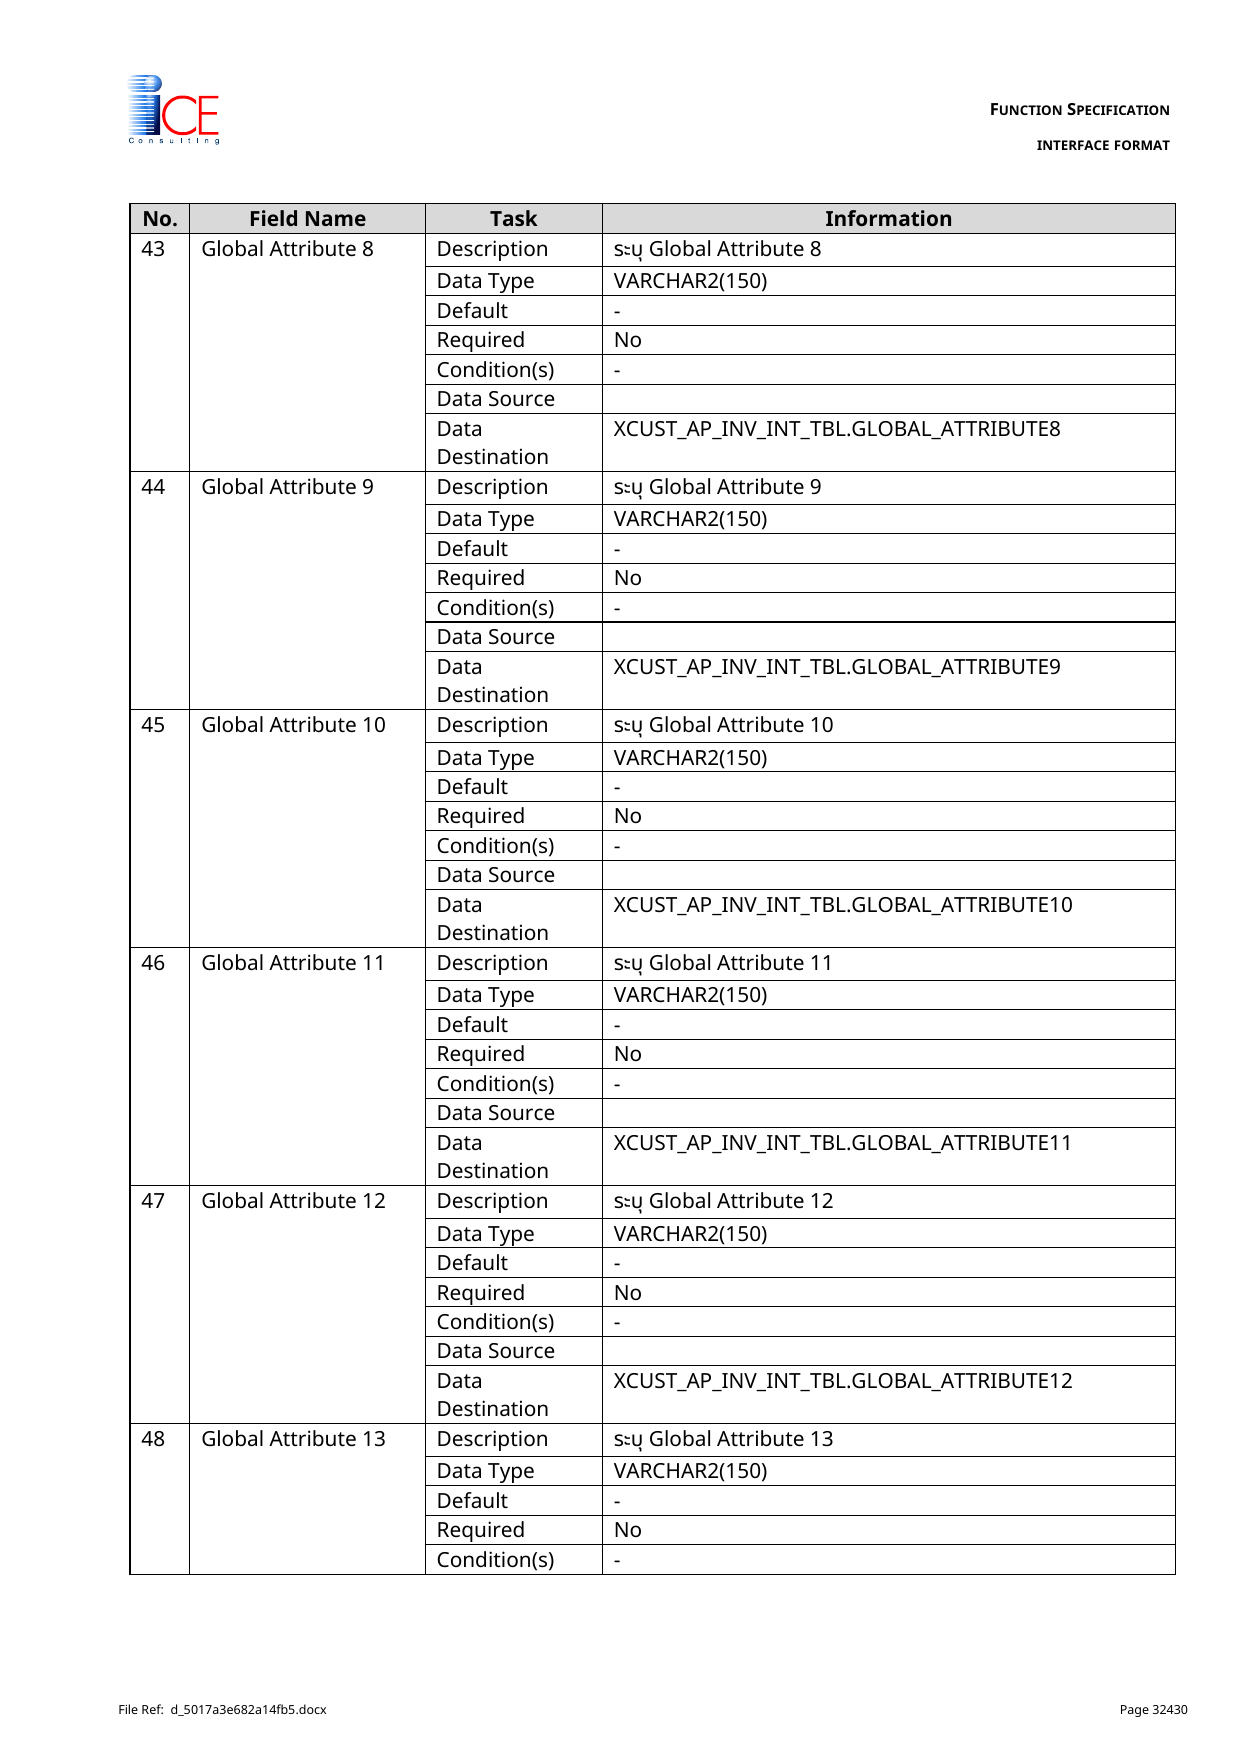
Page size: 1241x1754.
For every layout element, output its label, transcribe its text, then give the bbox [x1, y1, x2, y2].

table_cell No [603, 564, 1175, 592]
table_cell Data Type [426, 505, 602, 533]
table_cell 48 [131, 1424, 189, 1573]
table_cell Required [426, 326, 602, 354]
table_cell Global Attribute 11 [190, 948, 425, 1185]
table_cell 43 [131, 234, 189, 471]
table_cell - [603, 1010, 1175, 1038]
table_cell - [603, 593, 1175, 621]
table_cell Description [426, 1186, 602, 1218]
table_cell Data Type [426, 1219, 602, 1247]
table_cell [603, 1099, 1175, 1127]
table_cell - [603, 534, 1175, 562]
table_header Field Name [190, 204, 425, 233]
table_cell XCUST_AP_INV_INT_TBL.GLOBAL_ATTRIBUTE12 [603, 1366, 1175, 1423]
table_cell - [603, 296, 1175, 324]
table_cell Data Type [426, 267, 602, 295]
table_cell VARCHAR2(150) [603, 743, 1175, 771]
table_cell No [603, 802, 1175, 830]
table_cell Data Destination [426, 890, 602, 947]
table_cell Required [426, 802, 602, 830]
table_cell Data Type [426, 1457, 602, 1485]
table_cell XCUST_AP_INV_INT_TBL.GLOBAL_ATTRIBUTE10 [603, 890, 1175, 947]
table_cell No [603, 1516, 1175, 1544]
table_cell Condition(s) [426, 831, 602, 859]
table_cell - [603, 1069, 1175, 1097]
table_cell Data Source [426, 1099, 602, 1127]
table_cell Global Attribute 13 [190, 1424, 425, 1573]
table_header Task [426, 204, 602, 233]
table_cell Default [426, 1486, 602, 1514]
table_cell No [603, 1040, 1175, 1068]
table_cell Data Source [426, 385, 602, 413]
table_header No. [131, 204, 189, 233]
table_cell XCUST_AP_INV_INT_TBL.GLOBAL_ATTRIBUTE8 [603, 414, 1175, 471]
table_cell XCUST_AP_INV_INT_TBL.GLOBAL_ATTRIBUTE9 [603, 652, 1175, 709]
table_cell Condition(s) [426, 1545, 602, 1573]
table_cell 45 [131, 710, 189, 947]
table_cell ระบุ Global Attribute 9 [603, 472, 1175, 503]
table_cell - [603, 355, 1175, 383]
table_cell Default [426, 296, 602, 324]
table_cell Data Destination [426, 652, 602, 709]
table_cell - [603, 1248, 1175, 1277]
table_cell ระบุ Global Attribute 11 [603, 948, 1175, 979]
table_cell Global Attribute 12 [190, 1186, 425, 1423]
table_cell Description [426, 472, 602, 503]
table_cell No [603, 1278, 1175, 1306]
table_cell Required [426, 564, 602, 592]
table_cell Data Type [426, 981, 602, 1009]
table_cell 46 [131, 948, 189, 1185]
table_cell - [603, 831, 1175, 859]
table_cell Default [426, 772, 602, 801]
table_header Information [603, 204, 1175, 233]
table_cell Global Attribute 10 [190, 710, 425, 947]
table_cell Data Source [426, 1337, 602, 1365]
table_cell Condition(s) [426, 1069, 602, 1097]
table_cell 44 [131, 472, 189, 709]
table_cell Description [426, 234, 602, 266]
table_cell XCUST_AP_INV_INT_TBL.GLOBAL_ATTRIBUTE11 [603, 1128, 1175, 1185]
table_cell Data Type [426, 743, 602, 771]
table_cell - [603, 1486, 1175, 1514]
table_cell [603, 861, 1175, 889]
table_cell Condition(s) [426, 593, 602, 621]
table_cell ระบุ Global Attribute 12 [603, 1186, 1175, 1218]
table_cell Global Attribute 9 [190, 472, 425, 709]
table_cell Data Destination [426, 1128, 602, 1185]
table_cell 47 [131, 1186, 189, 1423]
table_cell Description [426, 948, 602, 979]
table_cell Description [426, 1424, 602, 1456]
table_cell Required [426, 1278, 602, 1306]
table_cell Required [426, 1040, 602, 1068]
table_cell VARCHAR2(150) [603, 1219, 1175, 1247]
table_cell VARCHAR2(150) [603, 981, 1175, 1009]
table_cell Condition(s) [426, 1307, 602, 1336]
table_cell VARCHAR2(150) [603, 1457, 1175, 1485]
table_cell Default [426, 534, 602, 562]
table_cell Global Attribute 8 [190, 234, 425, 471]
table_cell Data Source [426, 623, 602, 651]
table_cell [603, 385, 1175, 413]
table_cell - [603, 1545, 1175, 1573]
table_cell No [603, 326, 1175, 354]
table_cell Data Destination [426, 414, 602, 471]
table_cell Data Destination [426, 1366, 602, 1423]
table_cell - [603, 1307, 1175, 1336]
table_cell Default [426, 1010, 602, 1038]
table_cell Default [426, 1248, 602, 1277]
table_cell Description [426, 710, 602, 742]
table_cell Required [426, 1516, 602, 1544]
table_cell [603, 623, 1175, 651]
table_cell VARCHAR2(150) [603, 267, 1175, 295]
table_cell Condition(s) [426, 355, 602, 383]
table_cell - [603, 772, 1175, 801]
table_cell ระบุ Global Attribute 8 [603, 234, 1175, 266]
table_cell ระบุ Global Attribute 13 [603, 1424, 1175, 1456]
table_cell ระบุ Global Attribute 10 [603, 710, 1175, 742]
table_cell VARCHAR2(150) [603, 505, 1175, 533]
table_cell Data Source [426, 861, 602, 889]
table_cell [603, 1337, 1175, 1365]
